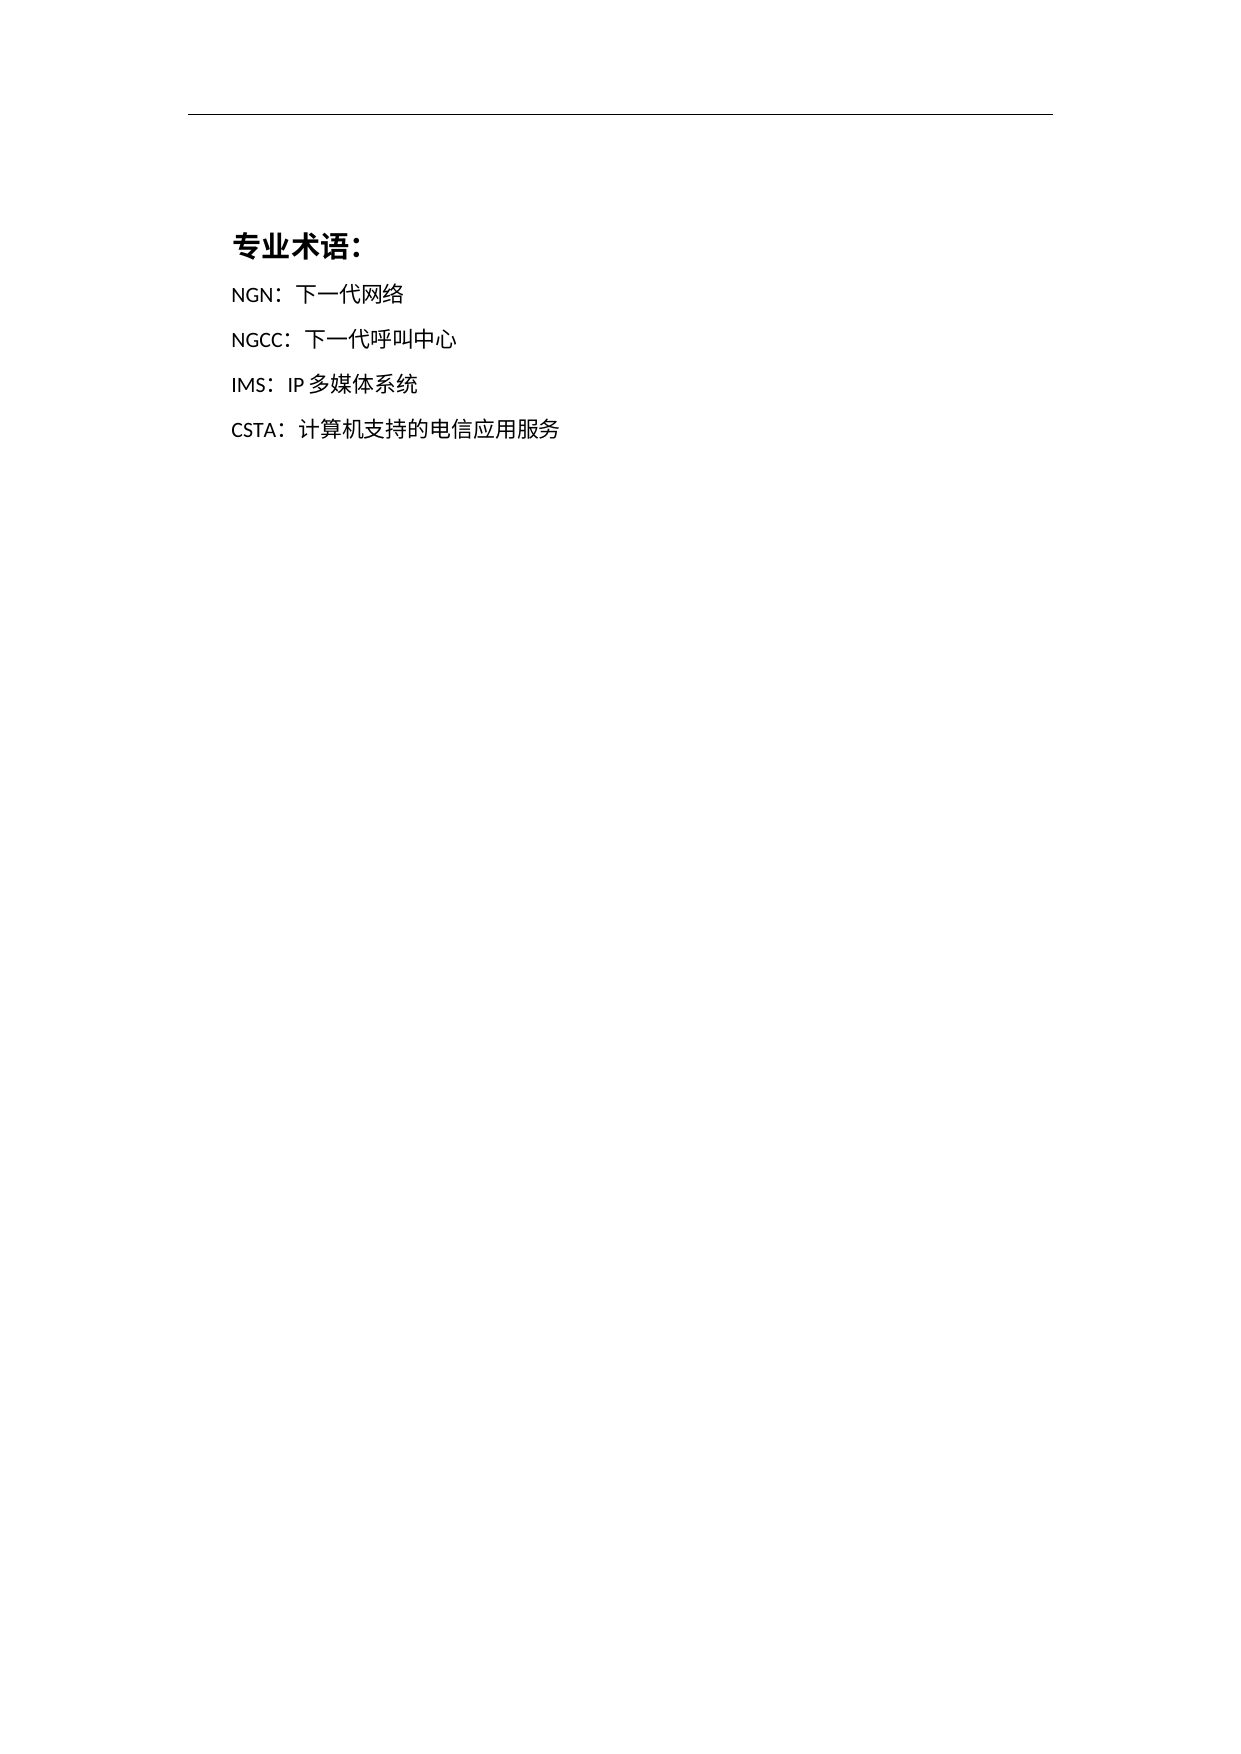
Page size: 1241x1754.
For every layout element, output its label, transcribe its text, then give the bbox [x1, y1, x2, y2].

text IMS：IP多媒体系统 [187, 367, 1053, 399]
subtitle 专业术语： [232, 212, 1053, 277]
text NGN：下一代网络 [187, 277, 1053, 309]
text CSTA：计算机支持的电信应用服务 [187, 412, 1053, 444]
text NGCC：下一代呼叫中心 [187, 322, 1053, 354]
